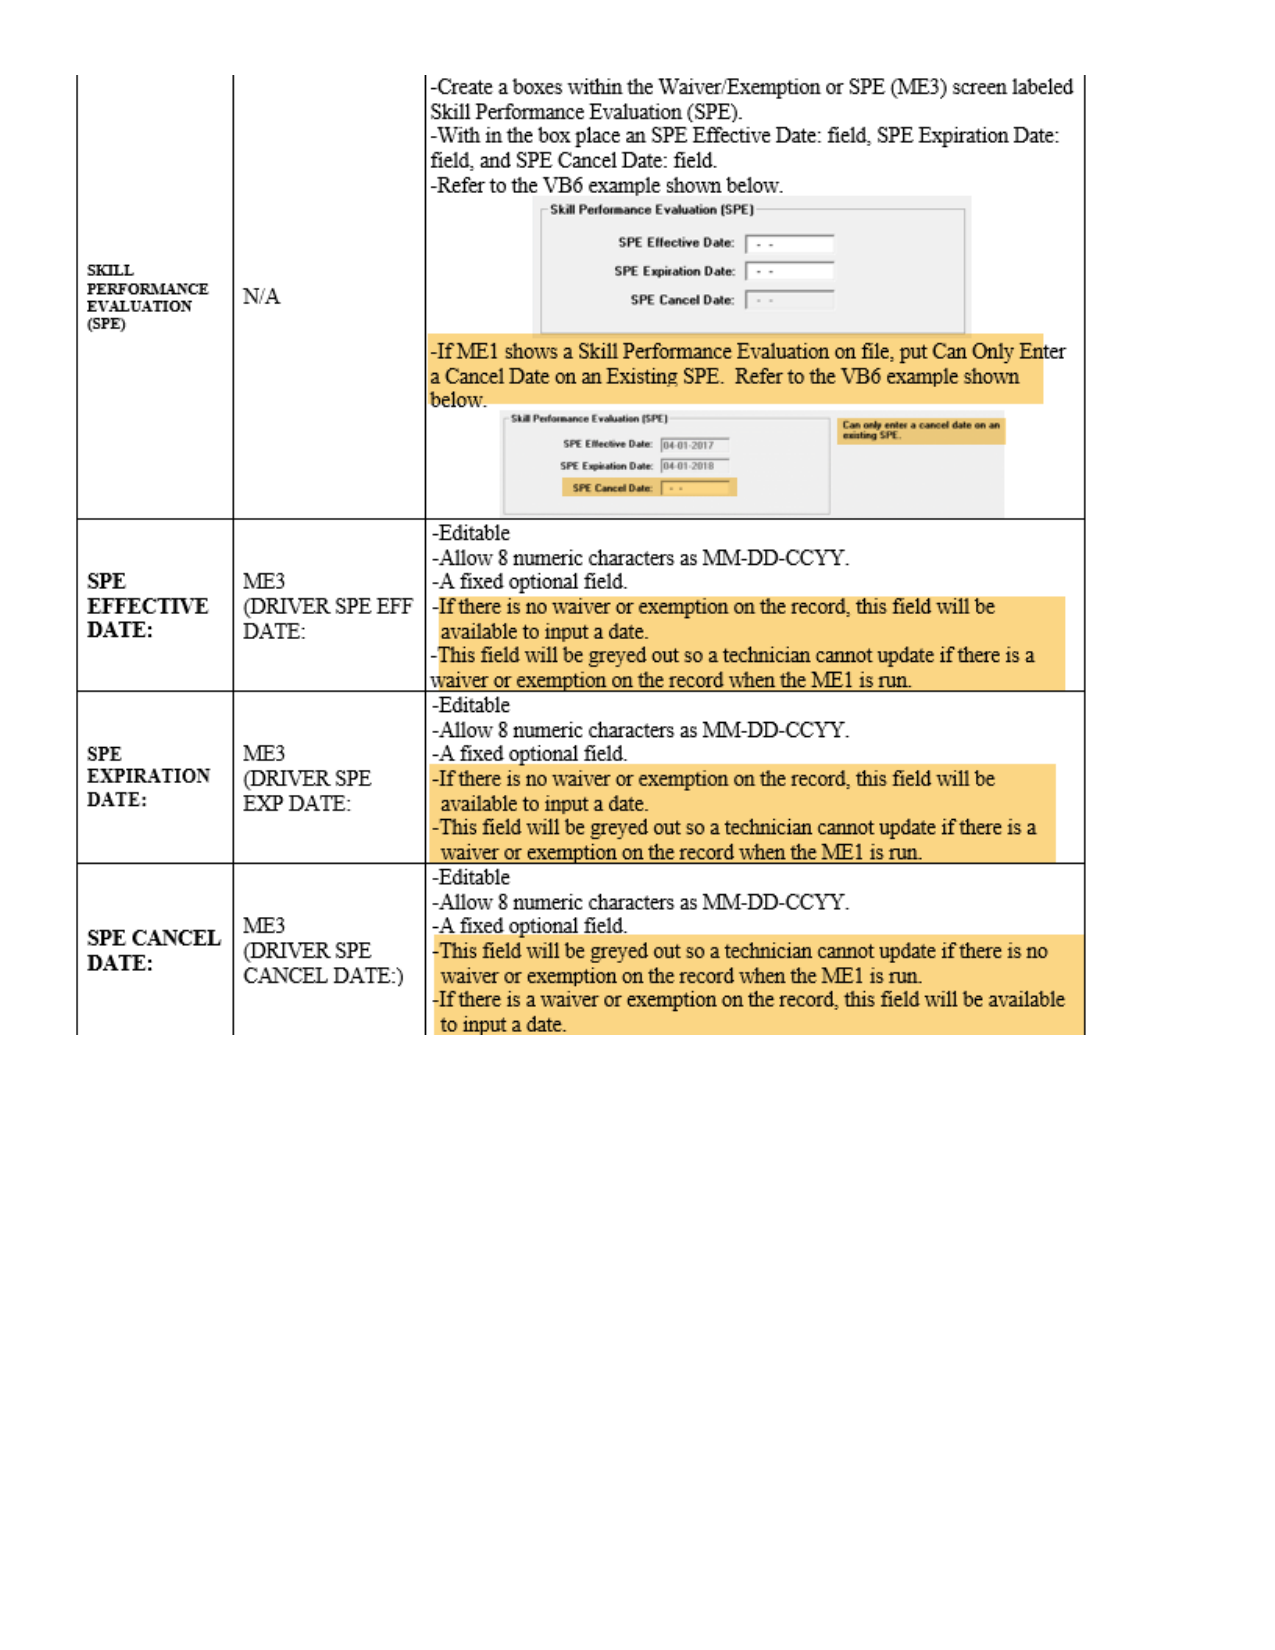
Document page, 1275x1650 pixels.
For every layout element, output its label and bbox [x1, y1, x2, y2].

picture [75, 75, 1089, 1035]
